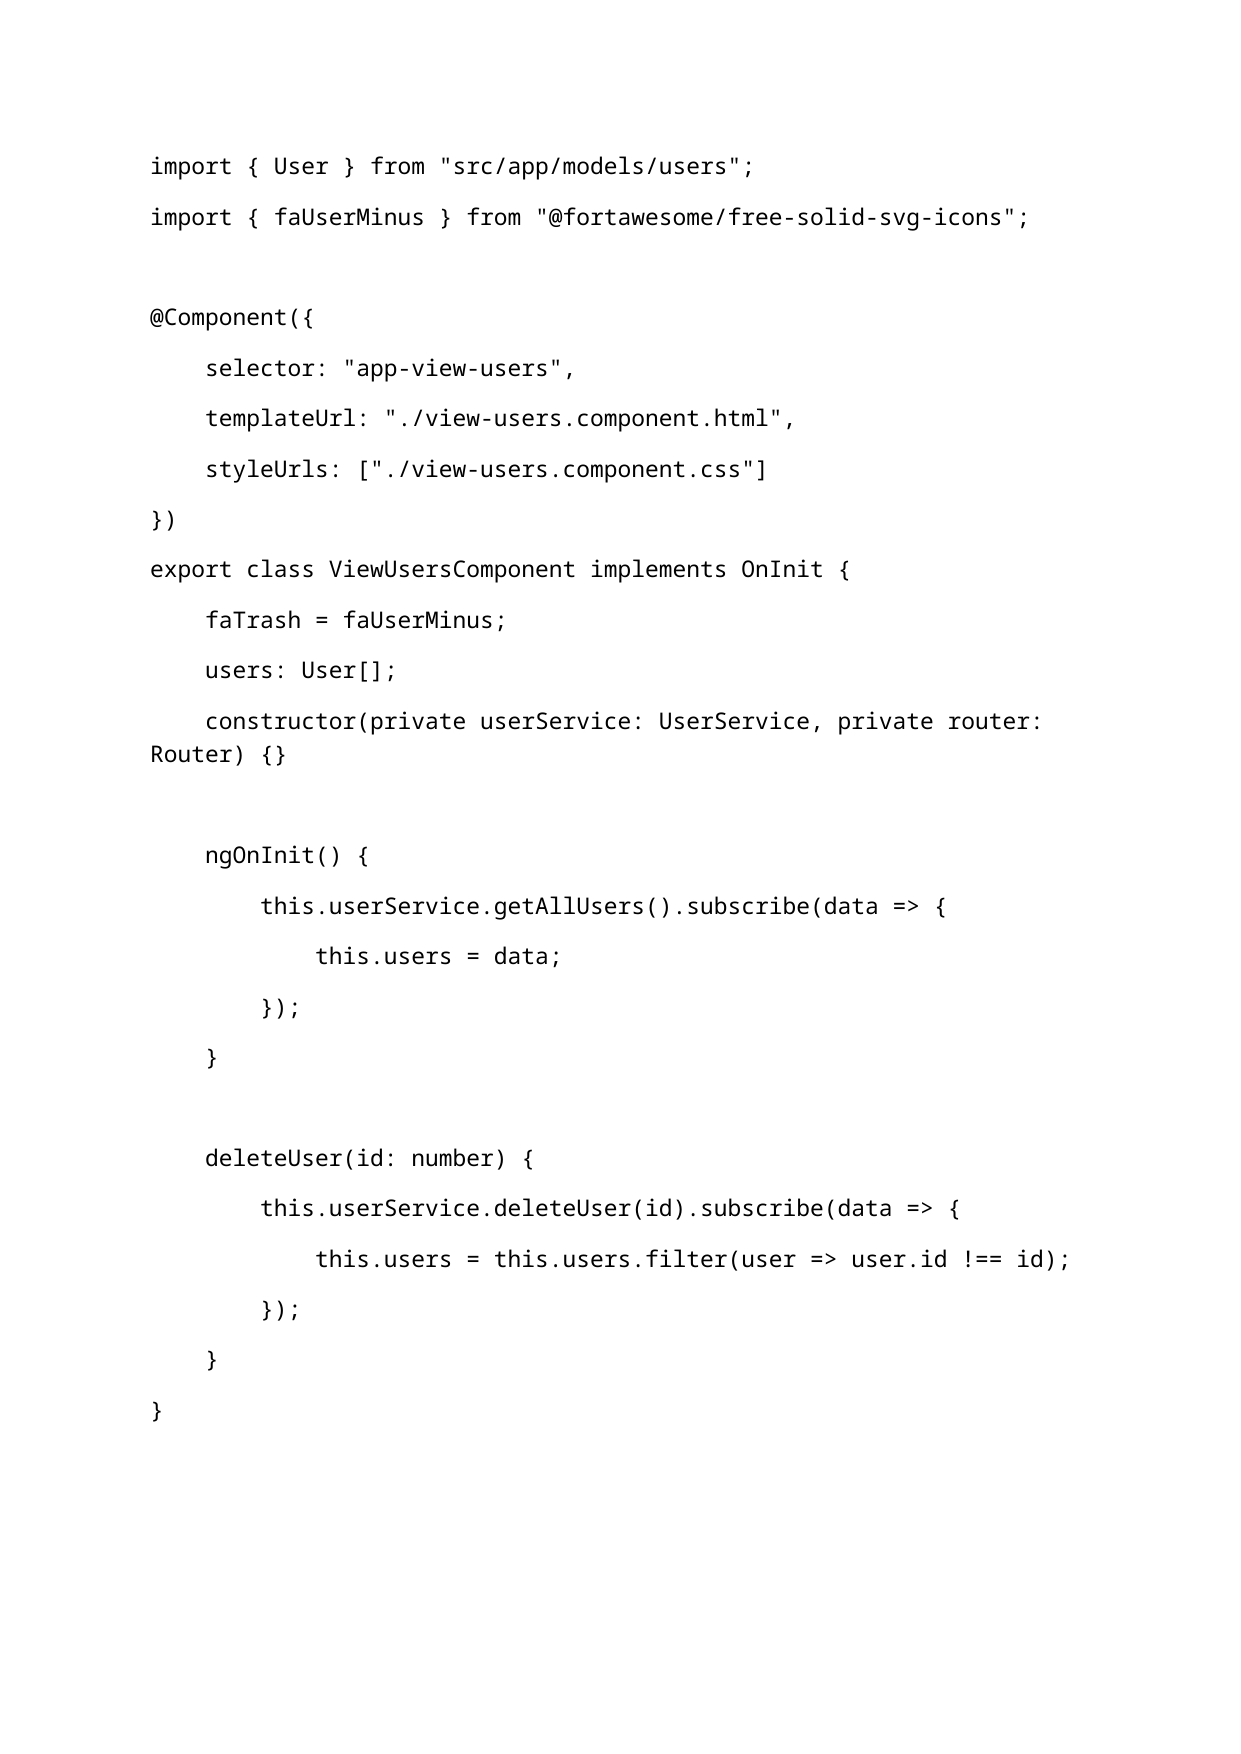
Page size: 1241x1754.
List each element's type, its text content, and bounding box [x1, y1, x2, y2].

text } [150, 1394, 1090, 1425]
text deleteUser(id: number) { [150, 1142, 1090, 1173]
text faTrash = faUserMinus; [150, 604, 1090, 635]
text }); [150, 990, 1090, 1022]
text @Component({ [150, 301, 1090, 332]
text styleUrls: ["./view-users.component.css"] [150, 452, 1090, 484]
text import { faUserMinus } from "@fortawesome/free-solid-svg-icons"; [150, 200, 1090, 232]
text import { User } from "src/app/models/users"; [150, 150, 1090, 181]
text } [150, 1041, 1090, 1072]
text users: User[]; [150, 654, 1090, 685]
text }) [150, 503, 1090, 534]
text constructor(private userService: UserService, private router: Router) {} [150, 704, 1090, 769]
text templateUrl: "./view-users.component.html", [150, 402, 1090, 433]
text export class ViewUsersComponent implements OnInit { [150, 553, 1090, 584]
text this.users = data; [150, 940, 1090, 971]
text this.userService.getAllUsers().subscribe(data => { [150, 889, 1090, 921]
text }); [150, 1293, 1090, 1324]
text selector: "app-view-users", [150, 352, 1090, 383]
text } [150, 1343, 1090, 1374]
text ngOnInit() { [150, 839, 1090, 870]
text this.users = this.users.filter(user => user.id !== id); [150, 1242, 1090, 1274]
text this.userService.deleteUser(id).subscribe(data => { [150, 1192, 1090, 1223]
